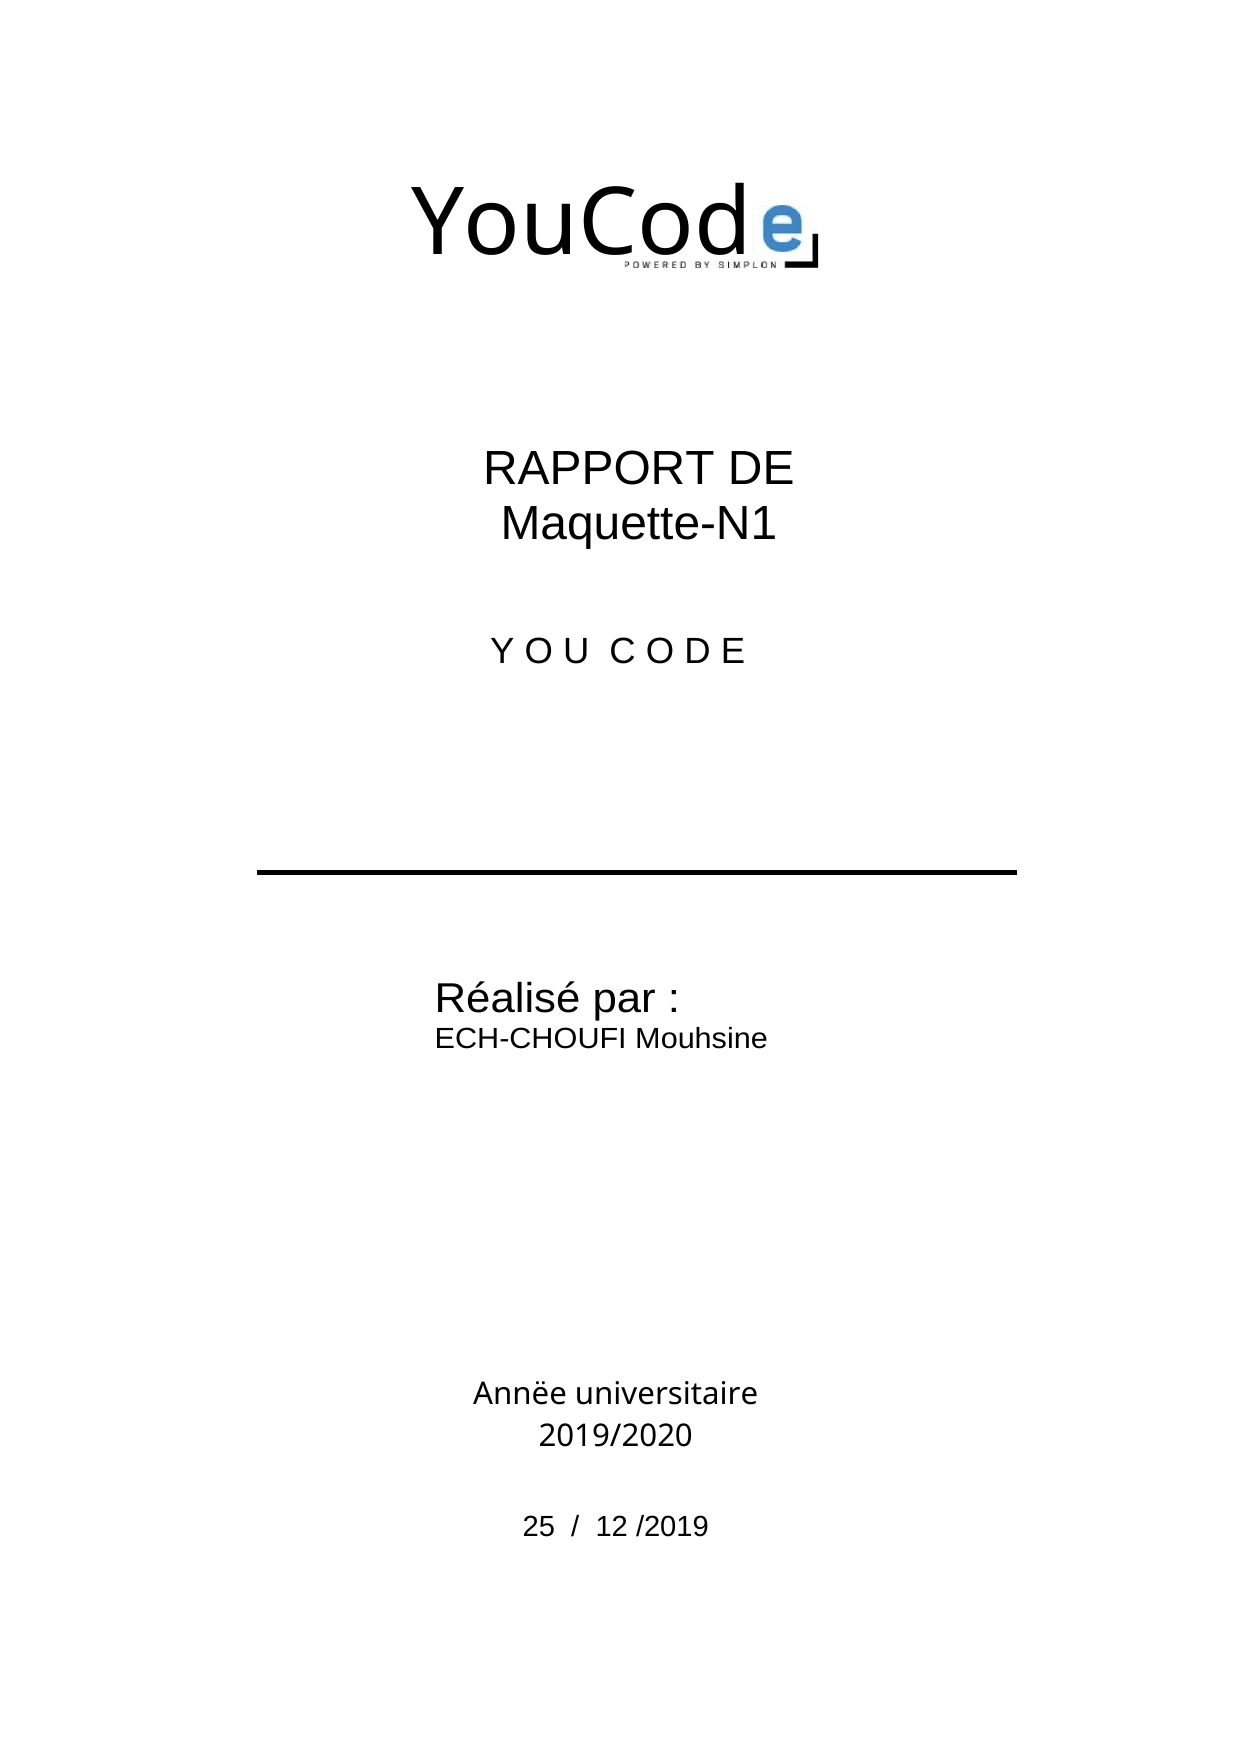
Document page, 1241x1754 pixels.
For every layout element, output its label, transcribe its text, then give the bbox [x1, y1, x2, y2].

text ECH-CHOUFI Mouhsine [434, 1022, 798, 1055]
subtitle Y O U C O D E [399, 630, 836, 672]
text Réalisé par : [434, 974, 798, 1022]
text 25 / 12 /2019 [399, 1508, 832, 1542]
text RAPPORT DE [399, 441, 878, 496]
text Maquette-N1 [399, 496, 878, 551]
title YouCod [331, 154, 832, 282]
text Annëe universitaire 2019/2020 [399, 1371, 832, 1456]
